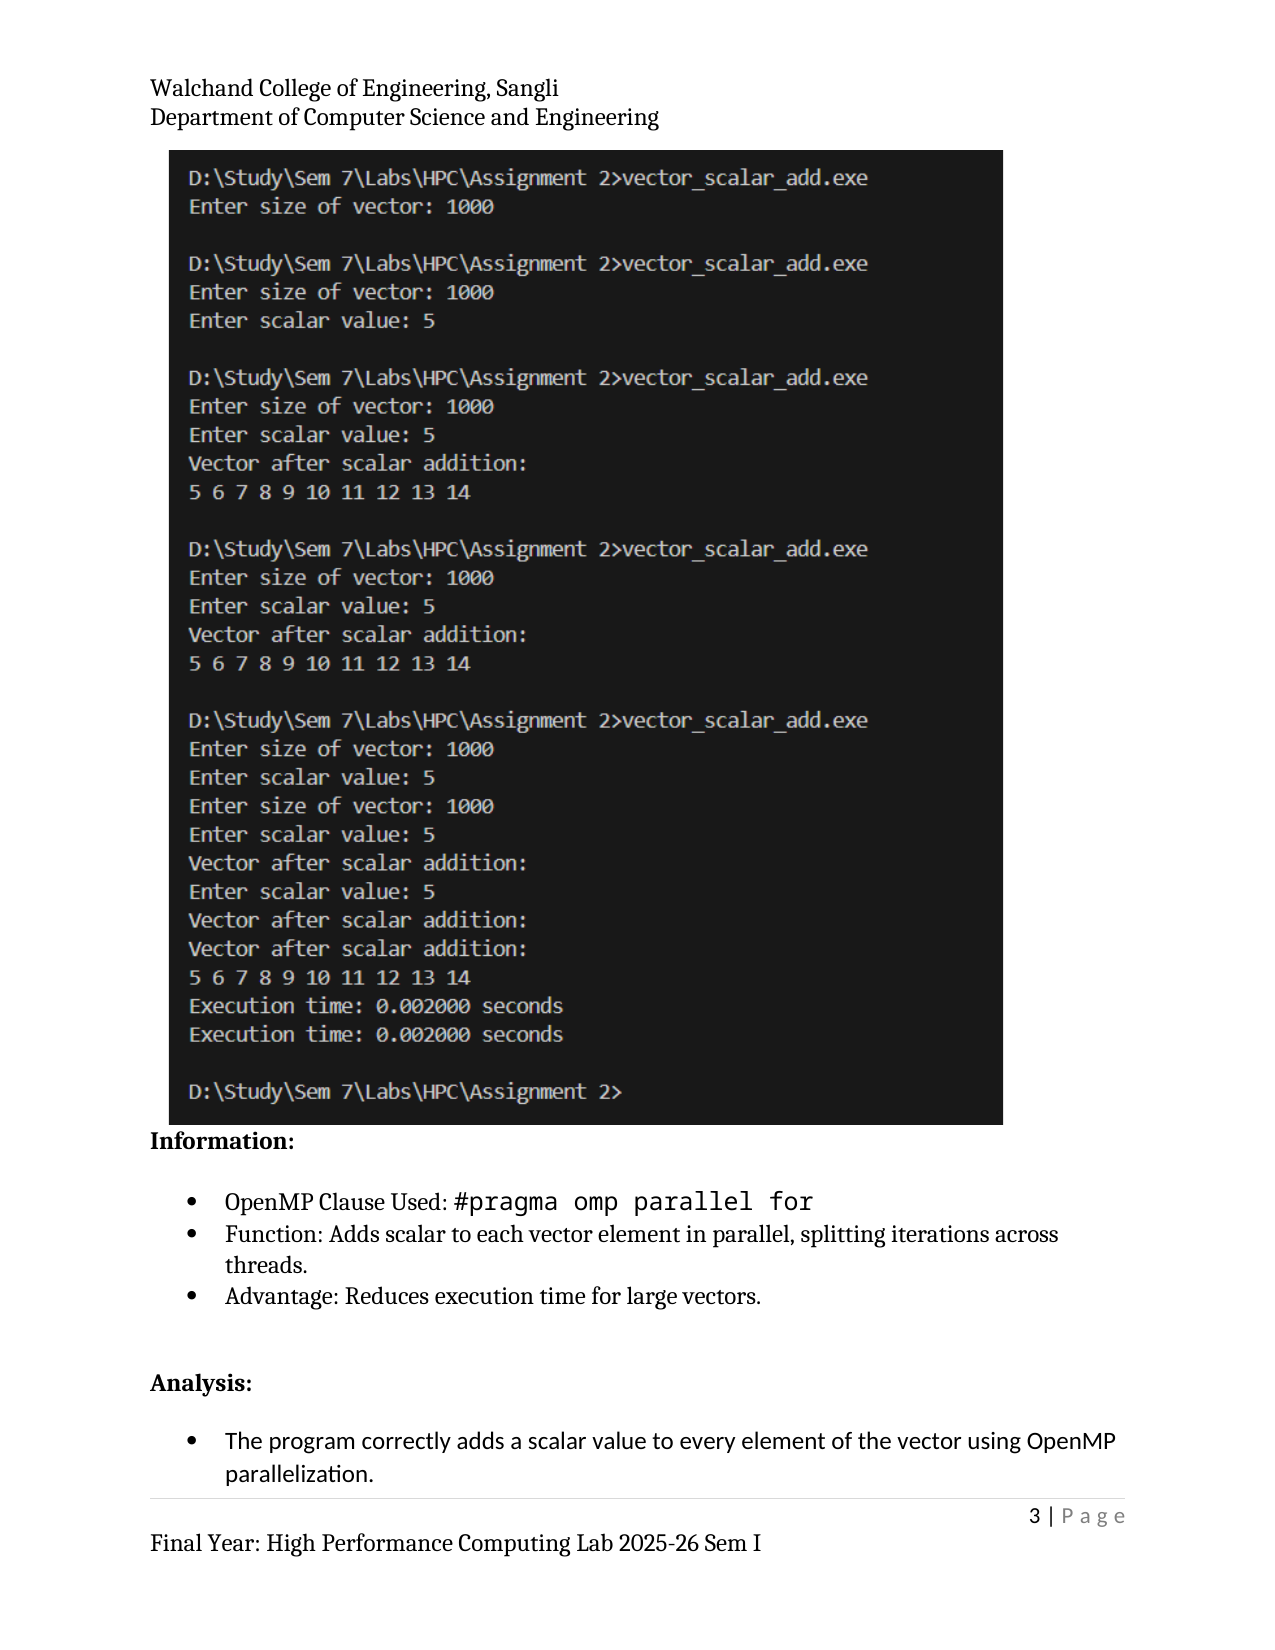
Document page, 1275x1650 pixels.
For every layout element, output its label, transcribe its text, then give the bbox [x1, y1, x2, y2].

list OpenMP Clause Used: #pragma omp parallel for [187, 1183, 1125, 1217]
text Analysis: [150, 1369, 1125, 1398]
text Information: [150, 1127, 1125, 1156]
list The program correctly adds a scalar value to every element of the vector using OpenMP parallelization. [187, 1425, 1125, 1489]
list Function: Adds scalar to each vector element in parallel, splitting iterations across threads. [187, 1220, 1125, 1280]
list Advantage: Reduces execution time for large vectors. [187, 1282, 1125, 1311]
